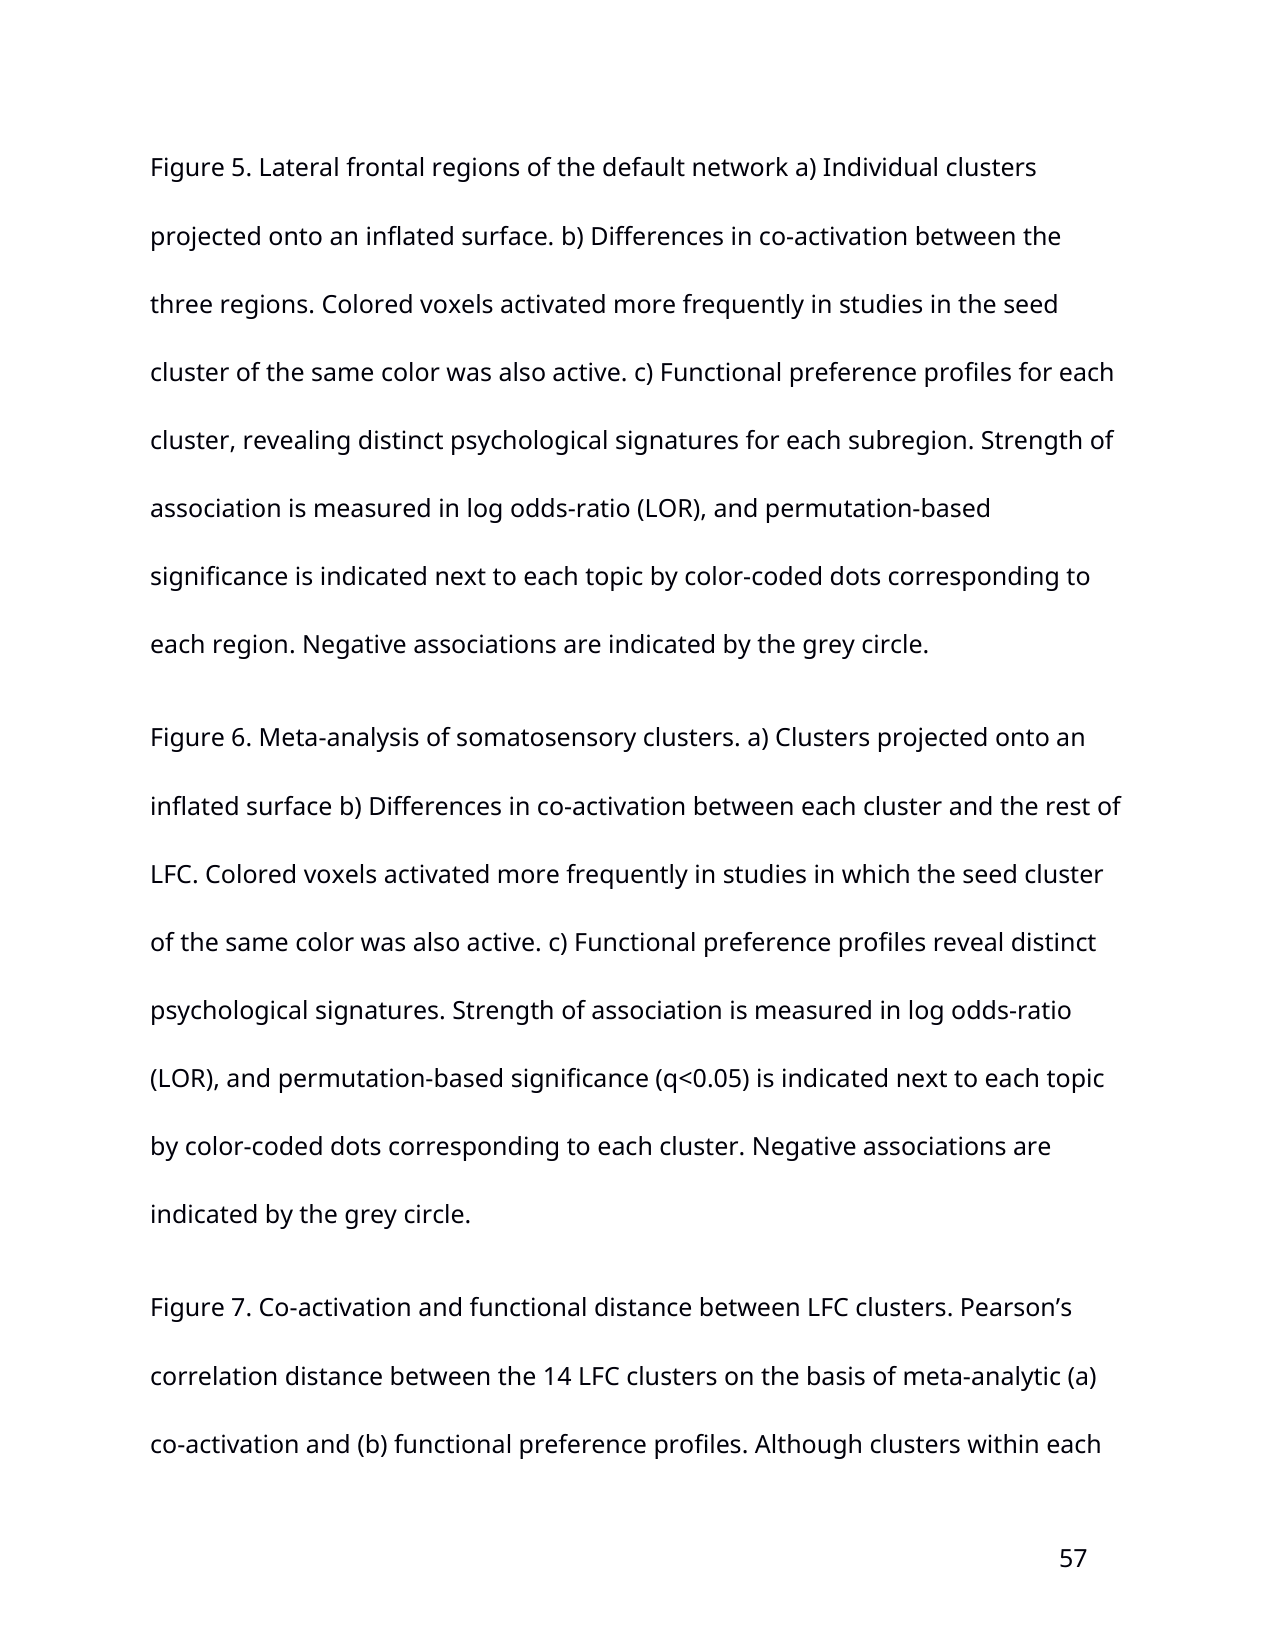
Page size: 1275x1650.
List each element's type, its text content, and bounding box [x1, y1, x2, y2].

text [150, 1290, 1125, 1460]
text Figure 6. Meta-analysis of somatosensory clusters. a) Clusters projected onto an inflated surface b) Differences in co-activation between each cluster and the rest of LFC. Colored voxels activated more frequently in studies in which the seed cluster of the same color was also active. c) Functional preference profiles reveal distinct psychological signatures. Strength of association is measured in log odds-ratio (LOR), and permutation-based significance (q<0.05) is indicated next to each topic by color-coded dots corresponding to each cluster. Negative associations are indicated by the grey circle. [150, 720, 1125, 1231]
text Figure 5. Lateral frontal regions of the default network a) Individual clusters projected onto an inflated surface. b) Differences in co-activation between the three regions. Colored voxels activated more frequently in studies in the seed cluster of the same color was also active. c) Functional preference profiles for each cluster, revealing distinct psychological signatures for each subregion. Strength of association is measured in log odds-ratio (LOR), and permutation-based significance is indicated next to each topic by color-coded dots corresponding to each region. Negative associations are indicated by the grey circle. [150, 150, 1125, 661]
